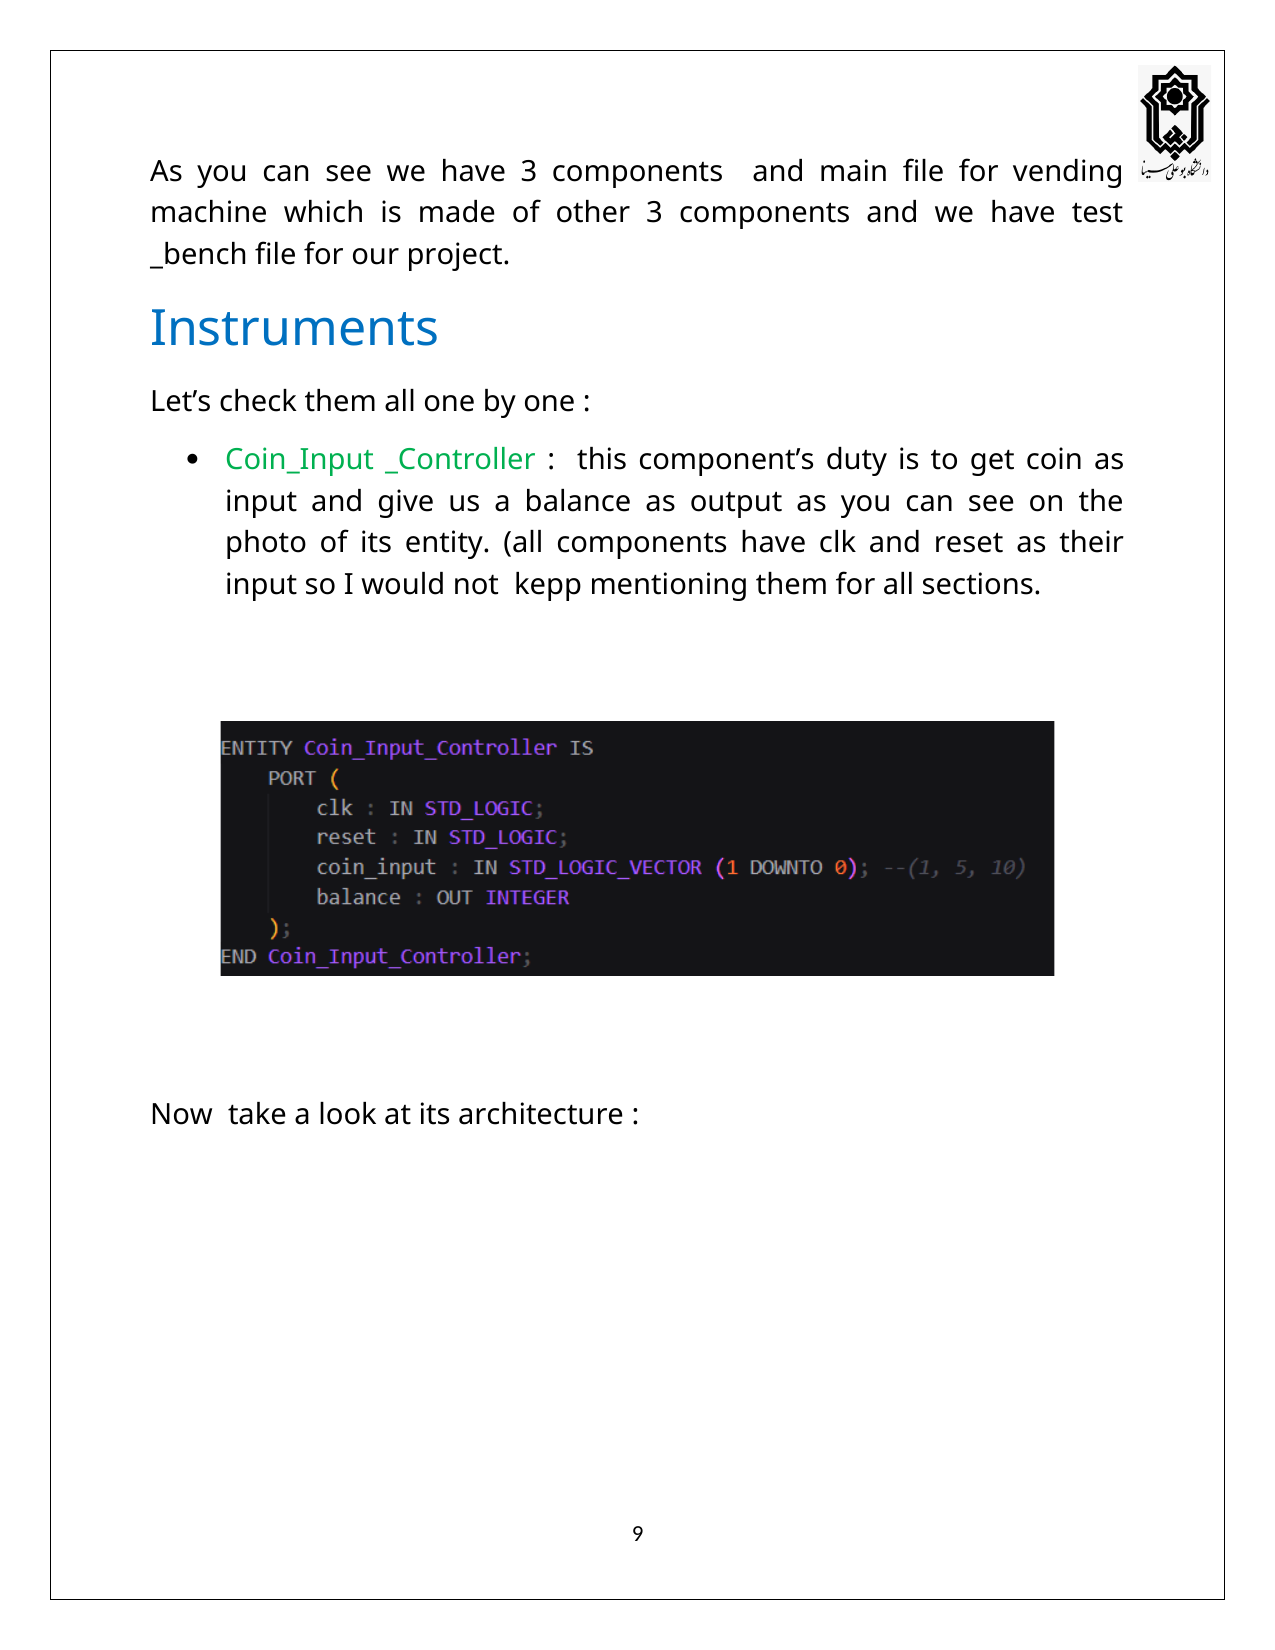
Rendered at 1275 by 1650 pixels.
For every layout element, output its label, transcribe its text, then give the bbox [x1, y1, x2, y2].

text Now take a look at its architecture : [150, 1093, 1125, 1133]
picture [220, 721, 1055, 976]
picture [1138, 65, 1212, 182]
text Instruments [150, 292, 1125, 360]
text Let’s check them all one by one : [150, 380, 1125, 419]
list Coin_Input _Controller : this component’s duty is to get coin as input and give us a balance as output as you can see on the photo of its entity. (all components have clk and reset as their input so I would not kepp mentioning them for all sections. [187, 438, 1125, 603]
text As you can see we have 3 components and main file for vending machine which is made of other 3 components and we have test _bench file for our project. [150, 150, 1125, 273]
